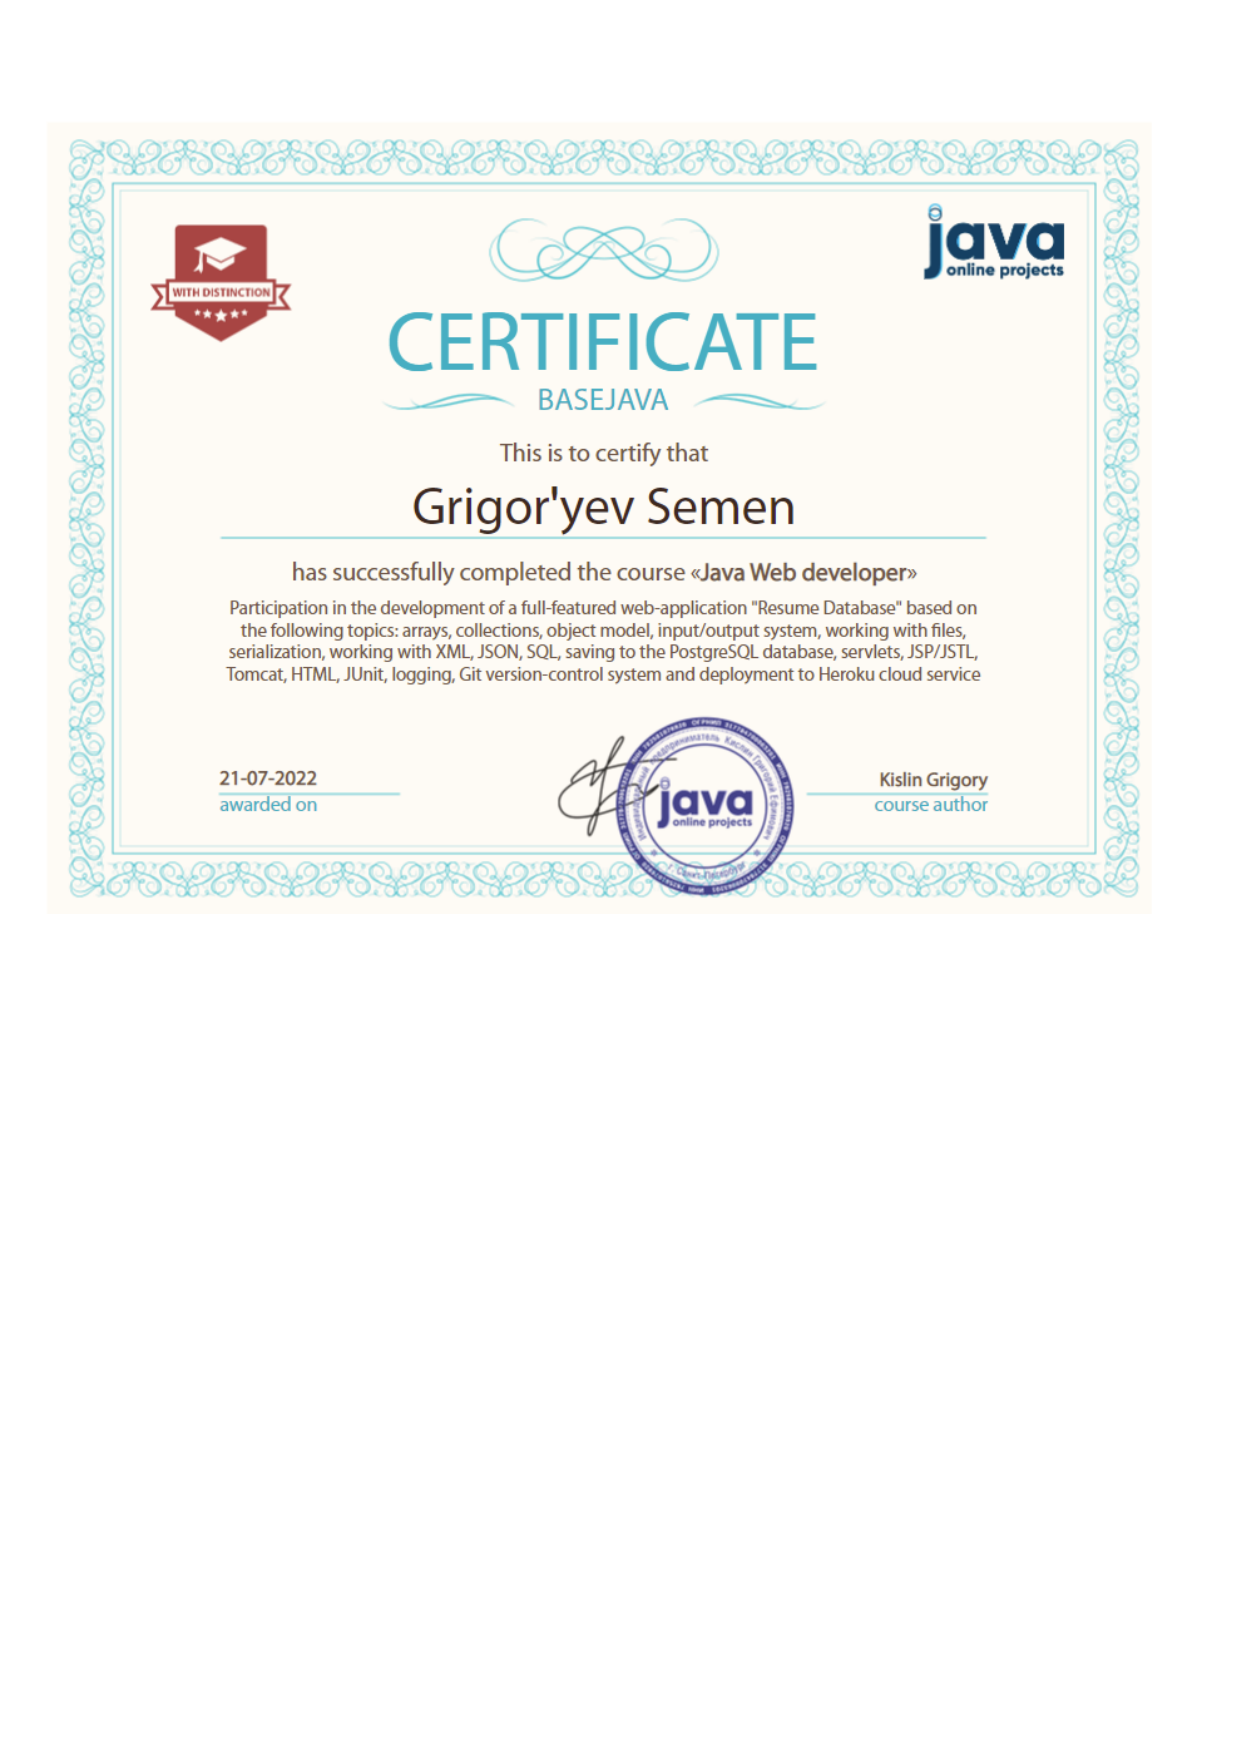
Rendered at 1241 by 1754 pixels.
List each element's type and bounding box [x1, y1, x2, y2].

picture [44, 118, 1152, 914]
